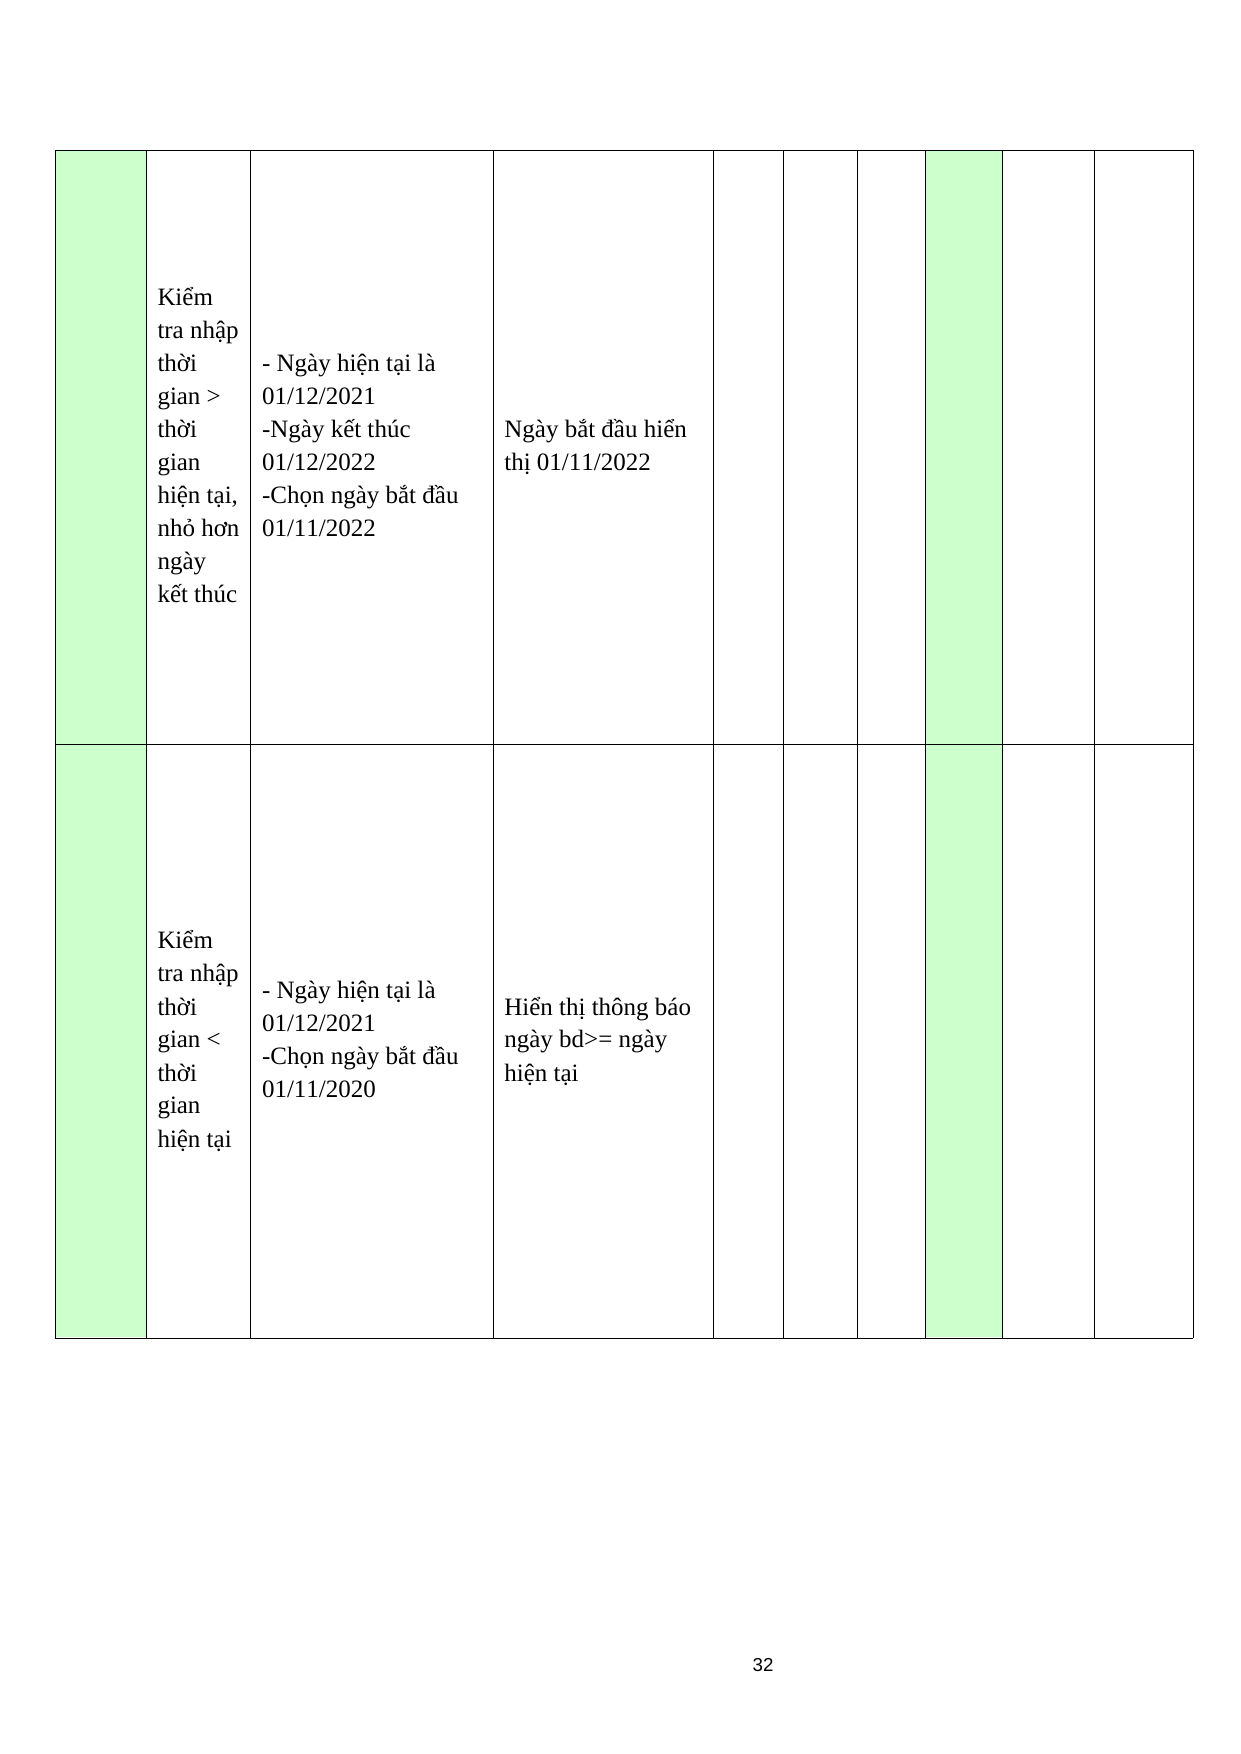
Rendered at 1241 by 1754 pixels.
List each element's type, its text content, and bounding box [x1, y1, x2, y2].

table_cell Hiển thị thông báo ngày bd>= ngày hiện tại [494, 745, 713, 1337]
table_cell [926, 151, 1002, 744]
table_cell - Ngày hiện tại là 01/12/2021 -Ngày kết thúc 01/12/2022 -Chọn ngày bắt đầu 01/11/2022 [251, 151, 493, 744]
table_cell Kiểm tra nhập thời gian < thời gian hiện tại [147, 745, 250, 1337]
table_cell [858, 151, 925, 744]
table_cell - Ngày hiện tại là 01/12/2021 -Chọn ngày bắt đầu 01/11/2020 [251, 745, 493, 1337]
table_cell [784, 151, 857, 744]
table_cell Ngày bắt đầu hiển thị 01/11/2022 [494, 151, 713, 744]
table_cell [56, 151, 146, 744]
table_cell [1003, 151, 1094, 744]
table_cell Kiểm tra nhập thời gian > thời gian hiện tại, nhỏ hơn ngày kết thúc [147, 151, 250, 744]
table_cell [858, 745, 925, 1337]
table_cell [784, 745, 857, 1337]
table_cell [1095, 151, 1193, 744]
table_cell [1095, 745, 1193, 1337]
table_cell [714, 745, 783, 1337]
table_cell [714, 151, 783, 744]
table_cell [56, 745, 146, 1337]
table_cell [926, 745, 1002, 1337]
table_cell [1003, 745, 1094, 1337]
